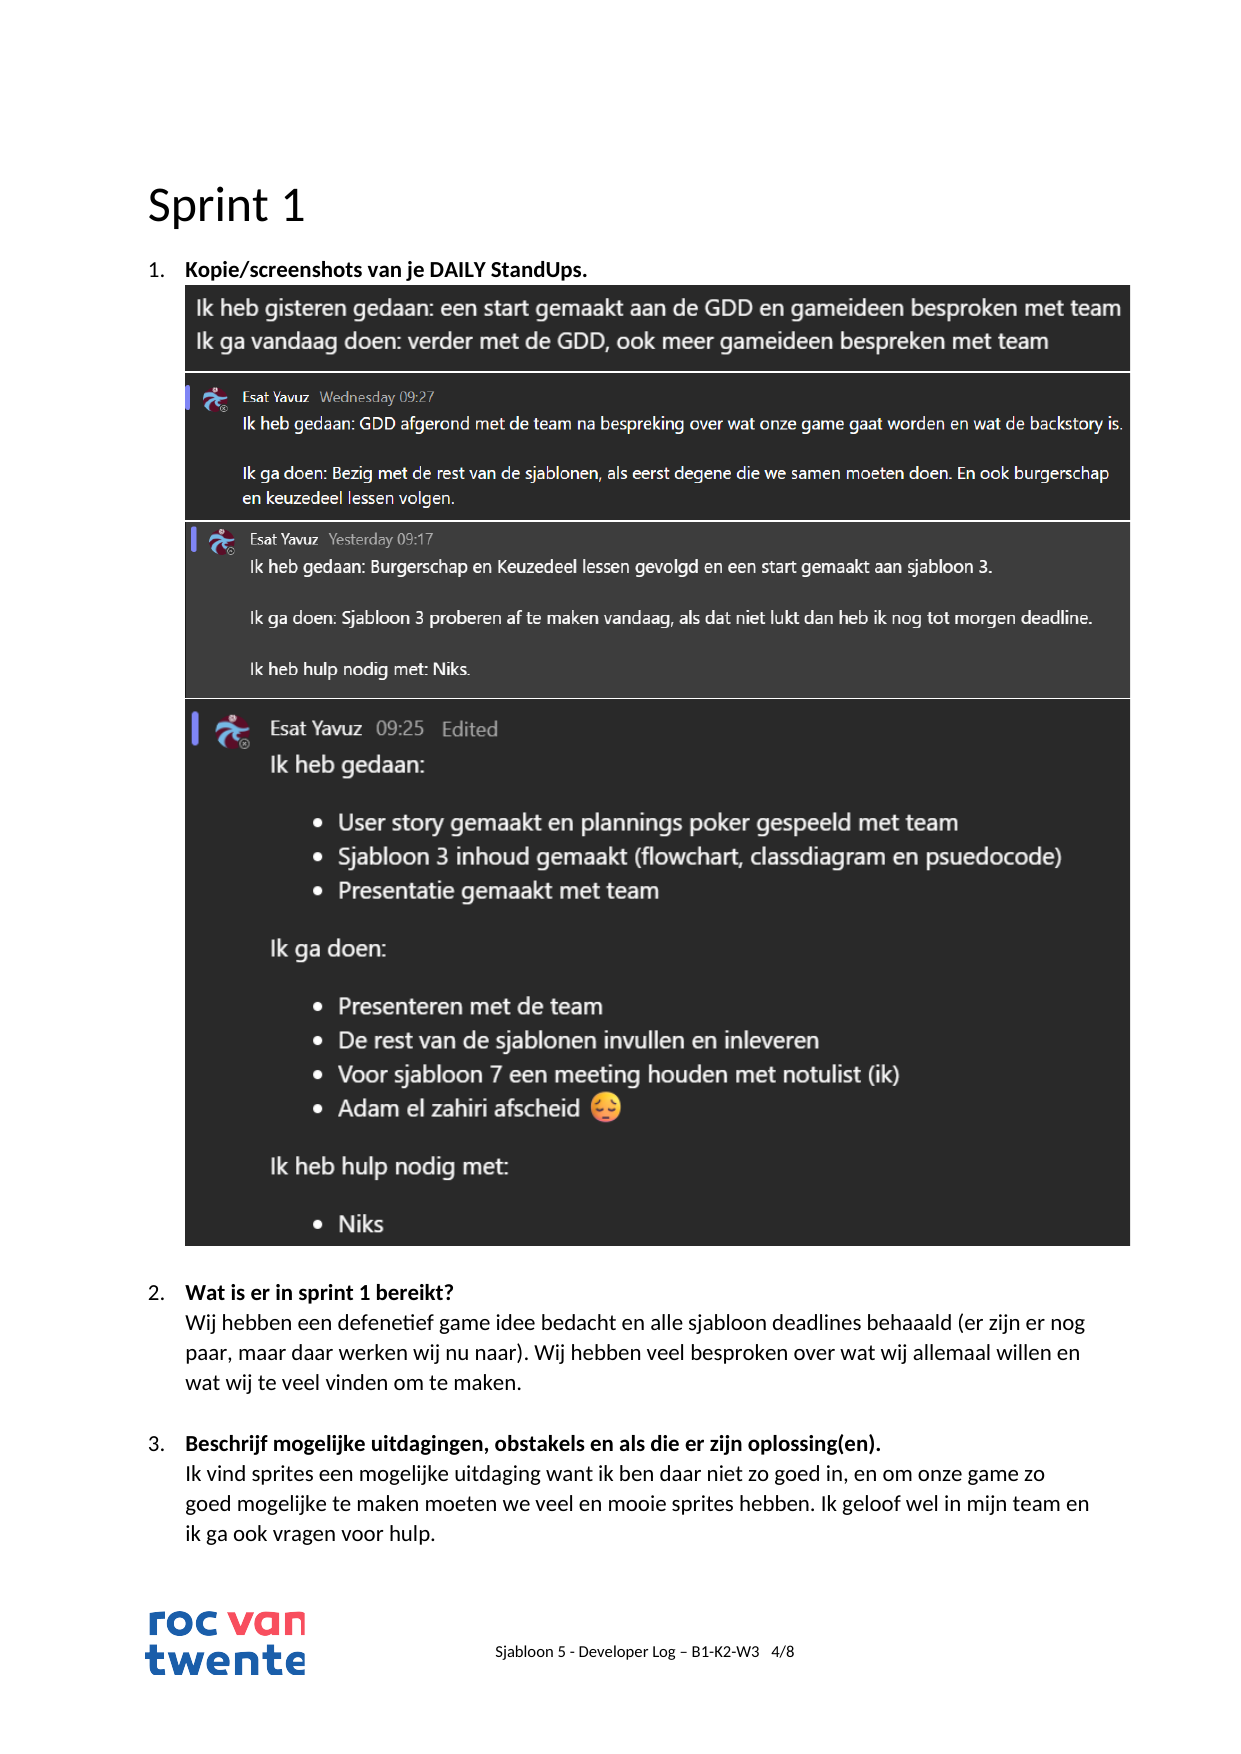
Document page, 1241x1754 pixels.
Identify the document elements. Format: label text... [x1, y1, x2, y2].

picture [185, 522, 1130, 698]
picture [185, 699, 1130, 1246]
list Wat is er in sprint 1 bereikt? Wij hebben een defenetief game idee bedacht en alle sjabloon deadlines behaaald (er zijn er nog paar, maar daar werken wij nu naar). Wij hebben veel besproken over wat wij allemaal willen en wat wij te veel vinden om te maken. [148, 1278, 1093, 1427]
subtitle Sprint 1 [148, 173, 1093, 234]
list Beschrijf mogelijke uitdagingen, obstakels en als die er zijn oplossing(en). Ik vind sprites een mogelijke uitdaging want ik ben daar niet zo goed in, en om onze game zo goed mogelijke te maken moeten we veel en mooie sprites hebben. Ik geloof wel in mijn team en ik ga ook vragen voor hulp. [148, 1429, 1093, 1578]
picture [145, 1611, 305, 1674]
picture [185, 285, 1130, 371]
picture [185, 373, 1130, 520]
